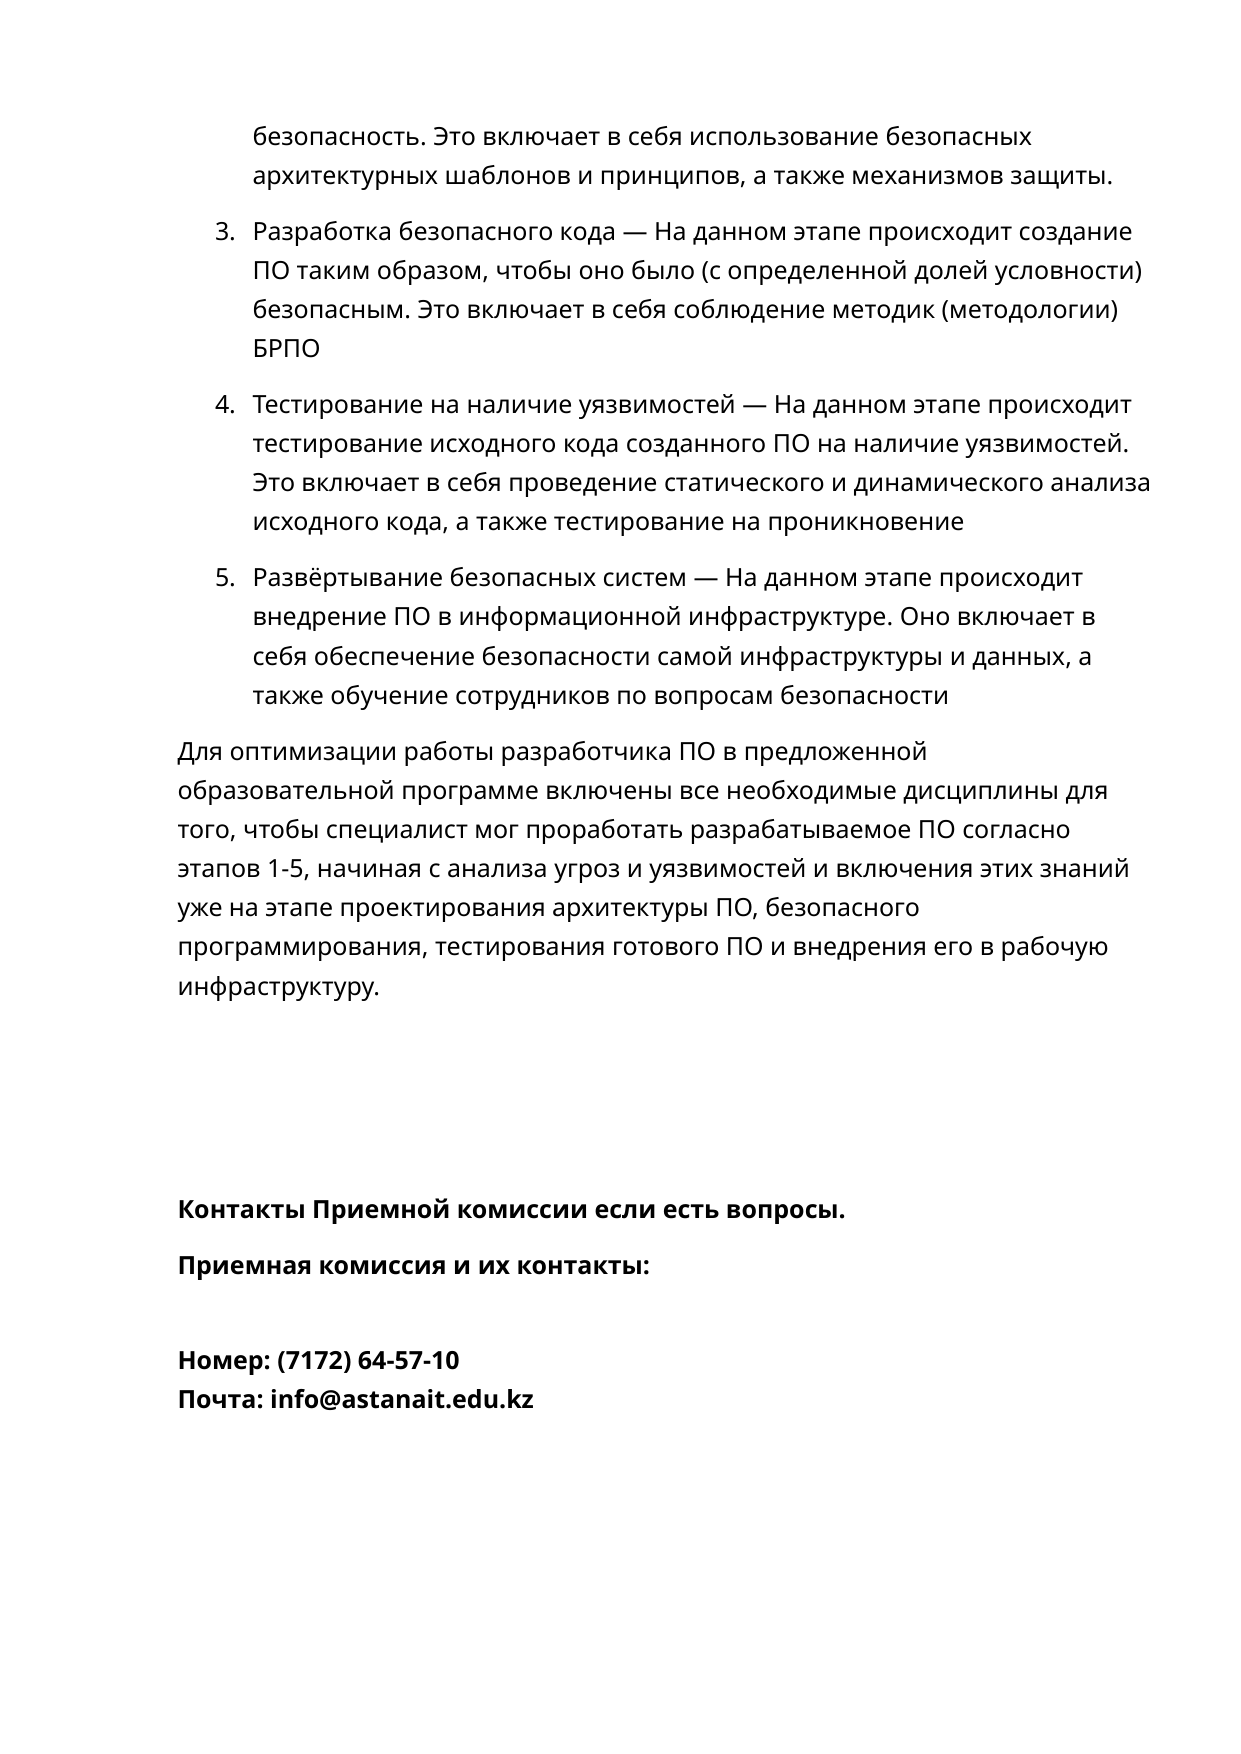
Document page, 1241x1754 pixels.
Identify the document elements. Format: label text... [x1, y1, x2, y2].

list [215, 118, 1152, 191]
list Тестирование на наличие уязвимостей — На данном этапе происходит тестирование исходного кода созданного ПО на наличие уязвимостей. Это включает в себя проведение статического и динамического анализа исходного кода, а также тестирование на проникновение [215, 386, 1152, 538]
list Разработка безопасного кода — На данном этапе происходит создание ПО таким образом, чтобы оно было (с определенной долей условности) безопасным. Это включает в себя соблюдение методик (методологии) БРПО [215, 213, 1152, 365]
text Контакты Приемной комиссии если есть вопросы. [177, 1191, 1152, 1226]
list Развёртывание безопасных систем — На данном этапе происходит внедрение ПО в информационной инфраструктуре. Оно включает в себя обеспечение безопасности самой инфраструктуры и данных, а также обучение сотрудников по вопросам безопасности [215, 560, 1152, 711]
text Для оптимизации работы разработчика ПО в предложенной образовательной программе включены все необходимые дисциплины для того, чтобы специалист мог проработать разрабатываемое ПО согласно этапов 1-5, начиная с анализа угроз и уязвимостей и включения этих знаний уже на этапе проектирования архитектуры ПО, безопасного программирования, тестирования готового ПО и внедрения его в рабочую инфраструктуру. [177, 733, 1152, 1002]
text Номер: (7172) 64-57-10 Почта: info@astanait.edu.kz [177, 1342, 1152, 1416]
text Приемная комиссия и их контакты: [177, 1247, 1152, 1321]
